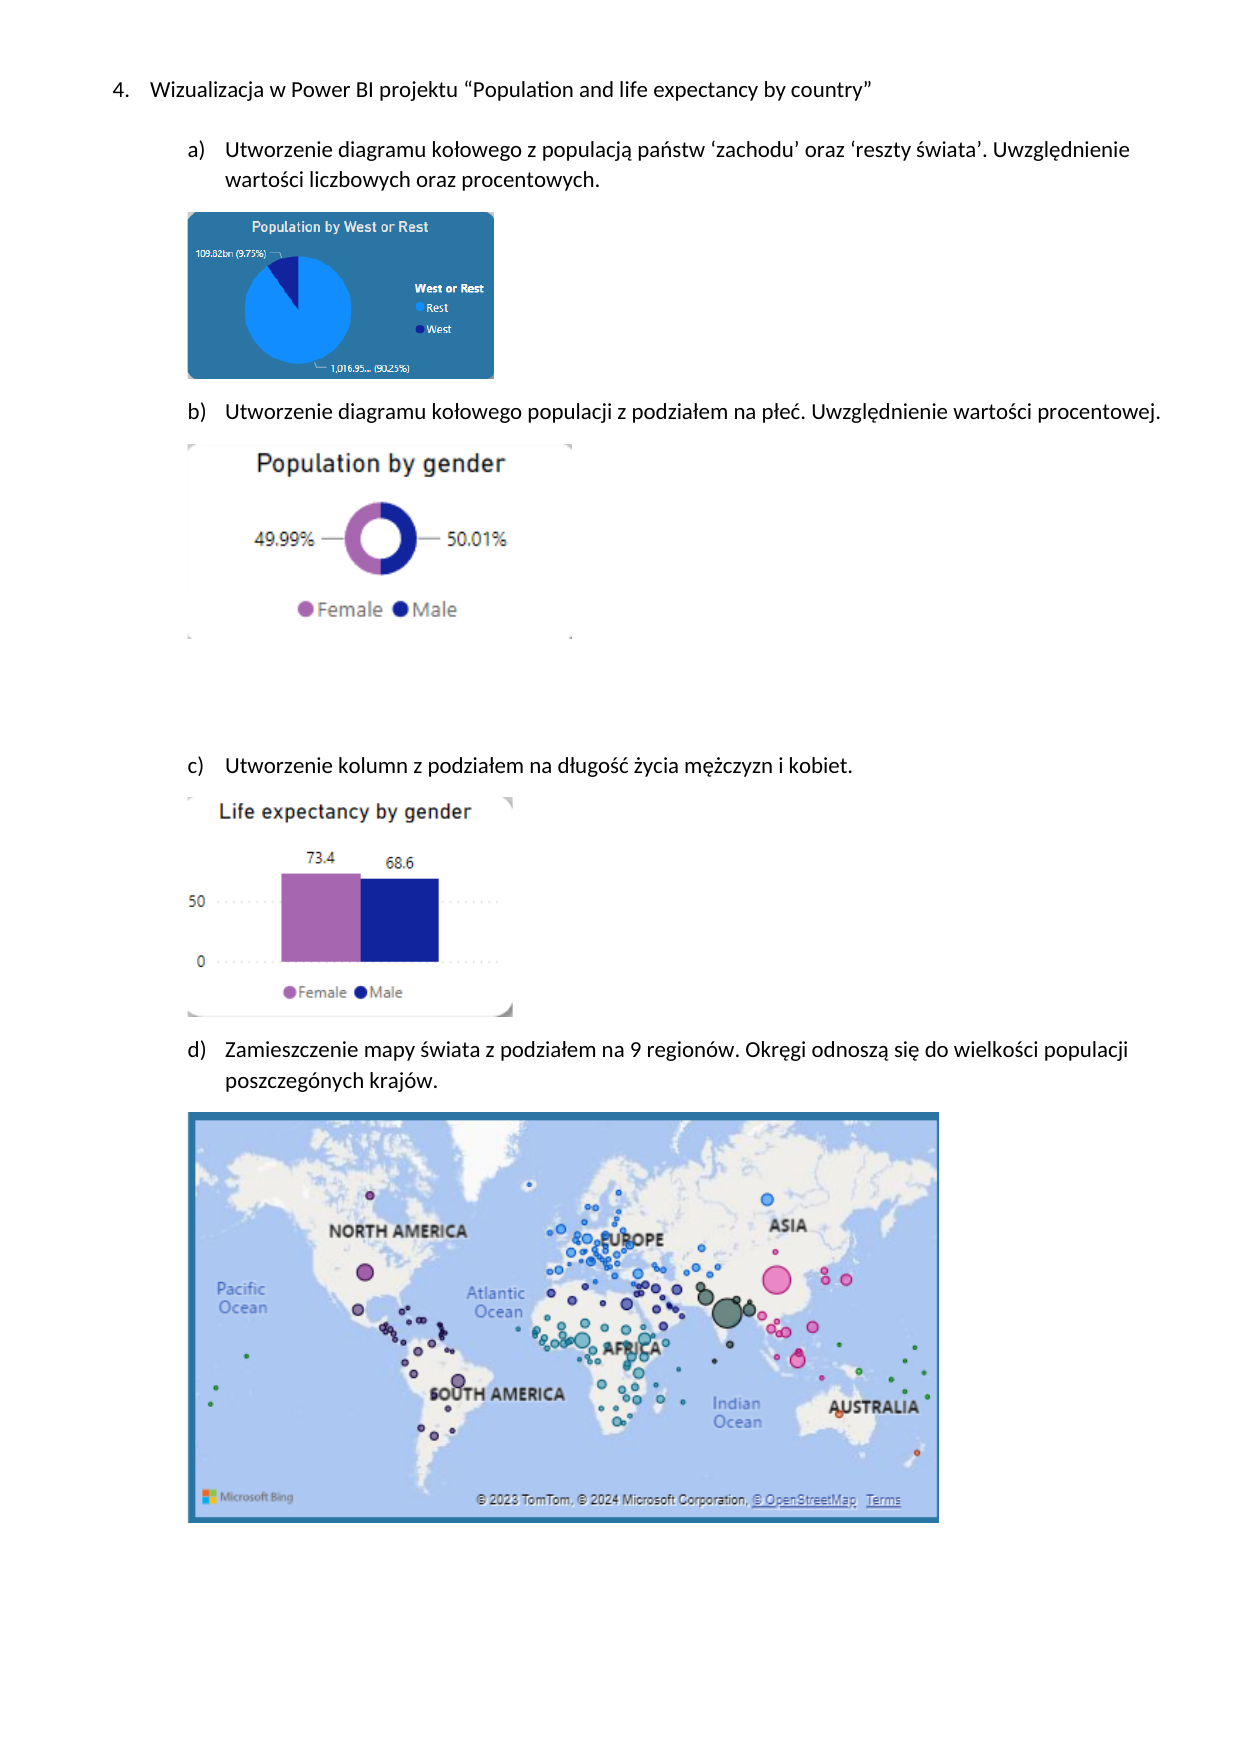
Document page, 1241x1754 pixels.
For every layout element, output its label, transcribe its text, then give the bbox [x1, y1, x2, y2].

list Utworzenie diagramu kołowego populacji z podziałem na płeć. Uwzględnienie wartości procentowej. [187, 397, 1165, 426]
picture [187, 212, 494, 379]
picture [187, 1112, 939, 1523]
list Utworzenie kolumn z podziałem na długość życia mężczyzn i kobiet. [187, 751, 1165, 779]
list Zamieszczenie mapy świata z podziałem na 9 regionów. Okręgi odnoszą się do wielkości populacji poszczegónych krajów. [187, 1036, 1165, 1094]
picture [187, 444, 572, 639]
list Wizualizacja w Power BI projektu “Population and life expectancy by country” [112, 75, 1165, 103]
picture [187, 797, 513, 1017]
list Utworzenie diagramu kołowego z populacją państw ‘zachodu’ oraz ‘reszty świata’. Uwzględnienie wartości liczbowych oraz procentowych. [187, 135, 1165, 194]
